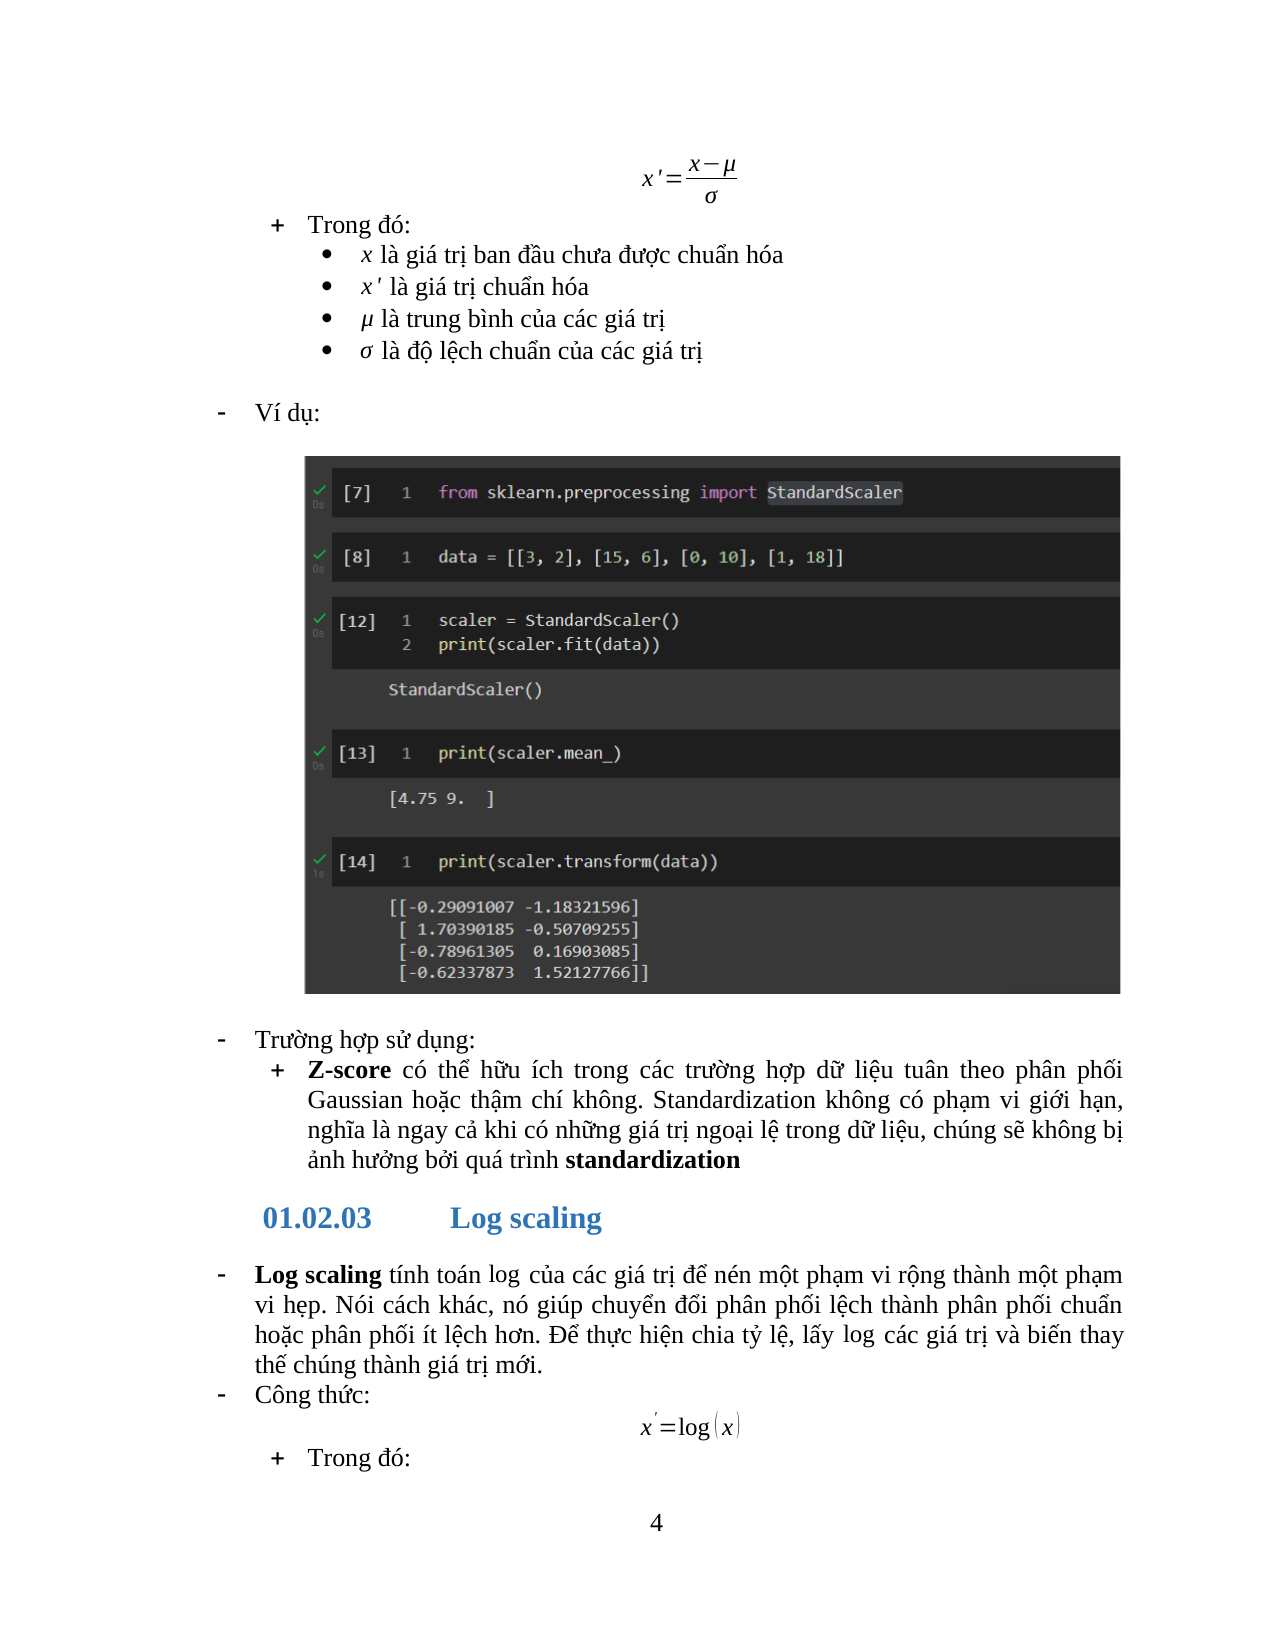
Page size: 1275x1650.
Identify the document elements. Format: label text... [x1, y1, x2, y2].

text là trung bình của các giá trị [322, 303, 1125, 335]
text Ví dụ: [217, 397, 1125, 427]
picture [304, 456, 1121, 994]
text Z-score có thể hữu ích trong các trường hợp dữ liệu tuân theo phân phối Gaussian hoặc thậm chí không. Standardization không có phạm vi giới hạn, nghĩa là ngay cả khi có những giá trị ngoại lệ trong dữ liệu, chúng sẽ không bị ảnh hưởng bởi quá trình standardization [270, 1054, 1125, 1174]
text là giá trị chuẩn hóa [322, 271, 1125, 303]
text Trong đó: [270, 209, 1125, 239]
text Trường hợp sử dụng: [217, 1024, 1125, 1054]
text Công thức: [217, 1379, 1125, 1409]
text Trong đó: [270, 1442, 1125, 1472]
text là độ lệch chuẩn của các giá trị [322, 335, 1125, 367]
text là giá trị ban đầu chưa được chuẩn hóa [322, 239, 1125, 271]
text Log scaling tính toán của các giá trị để nén một phạm vi rộng thành một phạm vi hẹp. Nói cách khác, nó giúp chuyển đổi phân phối lệch thành phân phối chuẩn hoặc phân phối ít lệch hơn. Để thực hiện chia tỷ lệ, lấy các giá trị và biến thay thế chúng thành giá trị mới. [217, 1259, 1125, 1379]
subtitle Log scaling [225, 1199, 1125, 1235]
